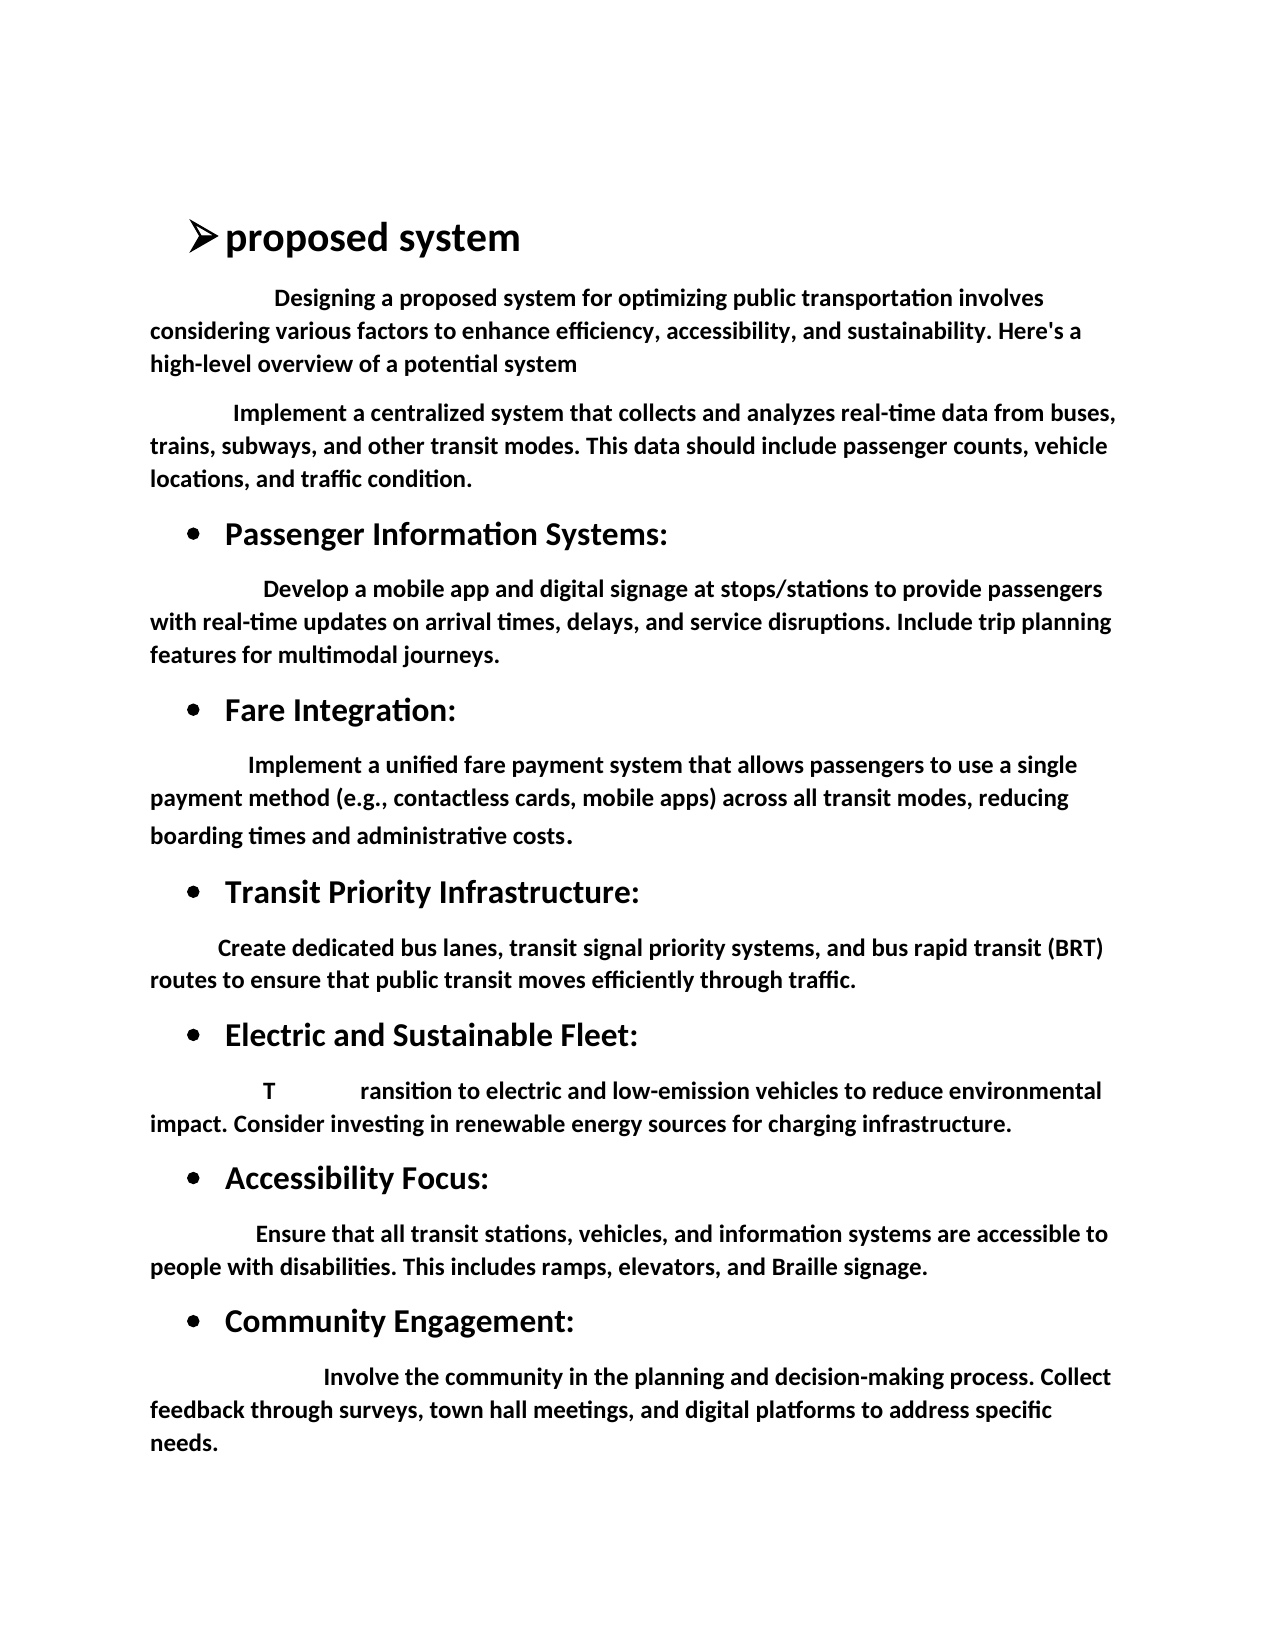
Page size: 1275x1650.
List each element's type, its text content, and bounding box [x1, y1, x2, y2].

text Create dedicated bus lanes, transit signal priority systems, and bus rapid transit (BRT) routes to ensure that public transit moves efficiently through traffic. [150, 932, 1125, 995]
text Involve the community in the planning and decision-making process. Collect feedback through surveys, town hall meetings, and digital platforms to address specific needs. [150, 1361, 1125, 1457]
list Passenger Information Systems: [187, 513, 1125, 554]
list Community Engagement: [187, 1300, 1125, 1341]
text T ransition to electric and low-emission vehicles to reduce environmental impact. Consider investing in renewable energy sources for charging infrastructure. [150, 1075, 1125, 1138]
list Accessibility Focus: [187, 1157, 1125, 1198]
list Transit Priority Infrastructure: [187, 871, 1125, 912]
list proposed system [187, 211, 1125, 261]
list Electric and Sustainable Fleet: [187, 1014, 1125, 1055]
text Designing a proposed system for optimizing public transportation involves considering various factors to enhance efficiency, accessibility, and sustainability. Here's a high-level overview of a potential system [150, 282, 1125, 378]
list Fare Integration: [187, 689, 1125, 730]
text Develop a mobile app and digital signage at stops/stations to provide passengers with real-time updates on arrival times, delays, and service disruptions. Include trip planning features for multimodal journeys. [150, 574, 1125, 670]
text Implement a unified fare payment system that allows passengers to use a single payment method (e.g., contactless cards, mobile apps) across all transit modes, reducing boarding times and administrative costs. [150, 750, 1125, 852]
text Implement a centralized system that collects and analyzes real-time data from buses, trains, subways, and other transit modes. This data should include passenger counts, vehicle locations, and traffic condition. [150, 398, 1125, 494]
text Ensure that all transit stations, vehicles, and information systems are accessible to people with disabilities. This includes ramps, elevators, and Braille signage. [150, 1218, 1125, 1281]
